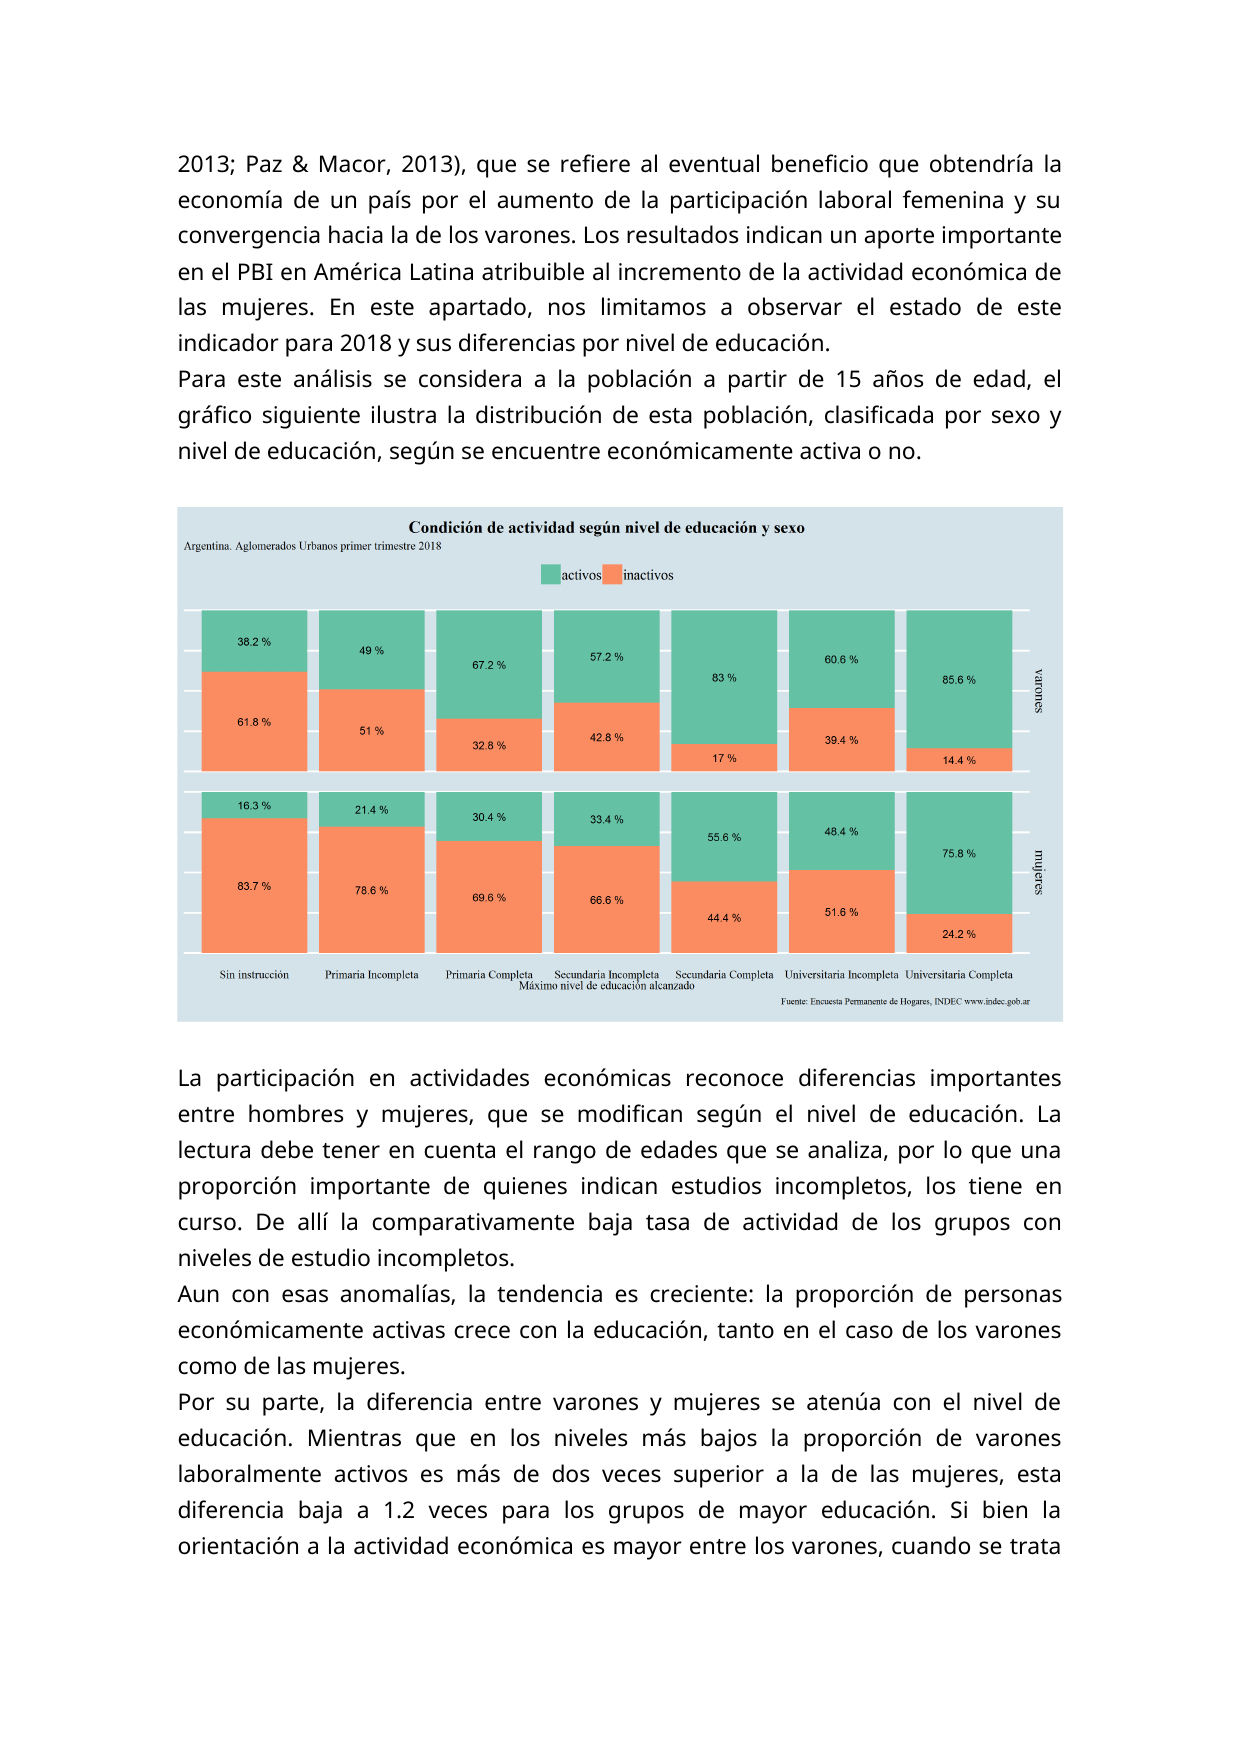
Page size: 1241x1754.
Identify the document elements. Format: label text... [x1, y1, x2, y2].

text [177, 1386, 1063, 1561]
text Aun con esas anomalías, la tendencia es creciente: la proporción de personas económicamente activas crece con la educación, tanto en el caso de los varones como de las mujeres. [177, 1278, 1063, 1381]
text Para este análisis se considera a la población a partir de 15 años de edad, el gráfico siguiente ilustra la distribución de esta población, clasificada por sexo y nivel de educación, según se encuentre económicamente activa o no. [177, 363, 1063, 466]
picture [177, 507, 1064, 1022]
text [177, 148, 1063, 358]
text La participación en actividades económicas reconoce diferencias importantes entre hombres y mujeres, que se modifican según el nivel de educación. La lectura debe tener en cuenta el rango de edades que se analiza, por lo que una proporción importante de quienes indican estudios incompletos, los tiene en curso. De allí la comparativamente baja tasa de actividad de los grupos con niveles de estudio incompletos. [177, 1062, 1063, 1273]
